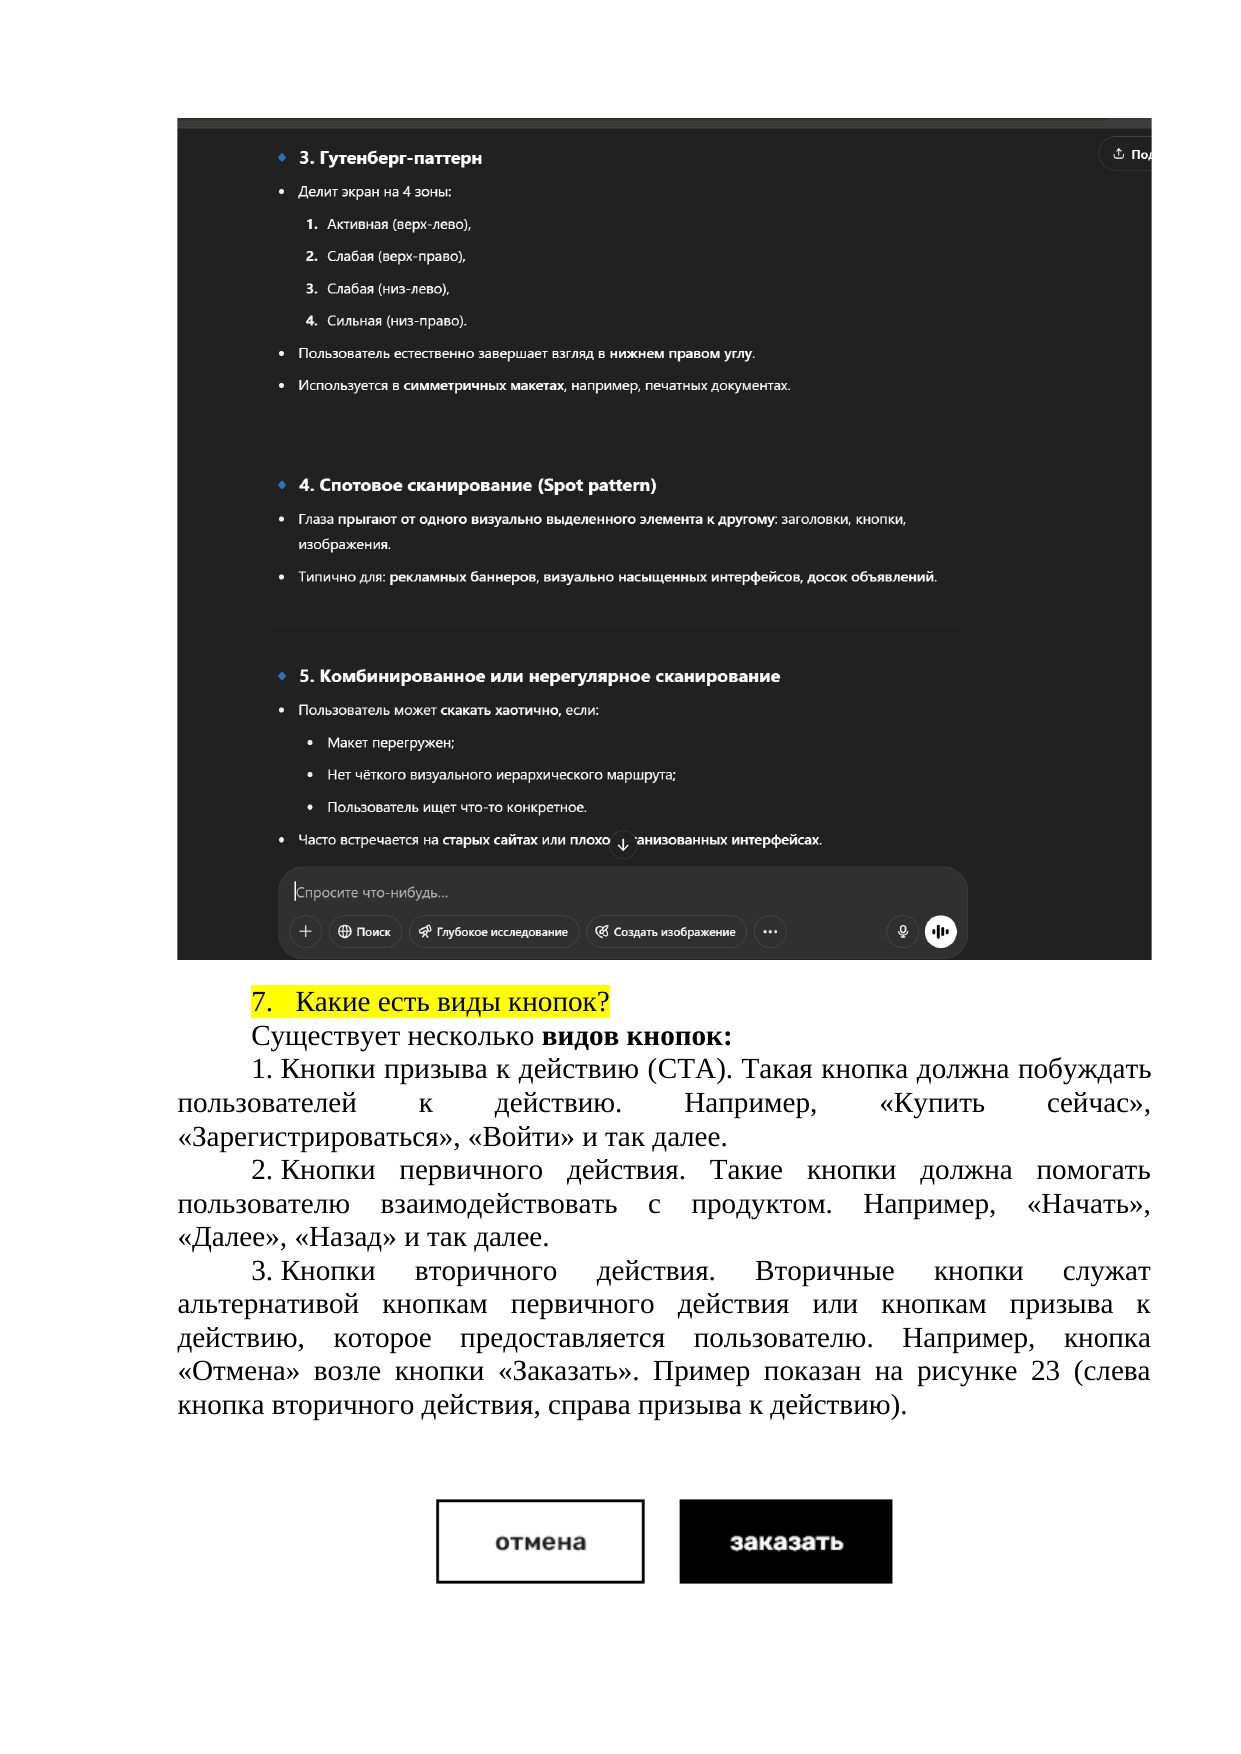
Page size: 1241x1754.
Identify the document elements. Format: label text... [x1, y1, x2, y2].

picture [177, 118, 1152, 960]
list Кнопки вторичного действия. Вторичные кнопки служат альтернативой кнопкам первичного действия или кнопкам призыва к действию, которое предоставляется пользователю. Например, кнопка «Отмена» возле кнопки «Заказать». Пример показан на рисунке 23 (слева кнопка вторичного действия, справа призыва к действию). [177, 1253, 1152, 1421]
list Существует несколько видов кнопок: [251, 1018, 1152, 1052]
list Кнопки первичного действия. Такие кнопки должна помогать пользователю взаимодействовать с продуктом. Например, «Начать», «Далее», «Назад» и так далее. [177, 1152, 1152, 1253]
list Кнопки призыва к действию (CTA). Такая кнопка должна побуждать пользователей к действию. Например, «Купить сейчас», «Зарегистрироваться», «Войти» и так далее. [177, 1052, 1152, 1152]
picture [386, 1449, 943, 1633]
list Какие есть виды кнопок? [177, 984, 1152, 1018]
